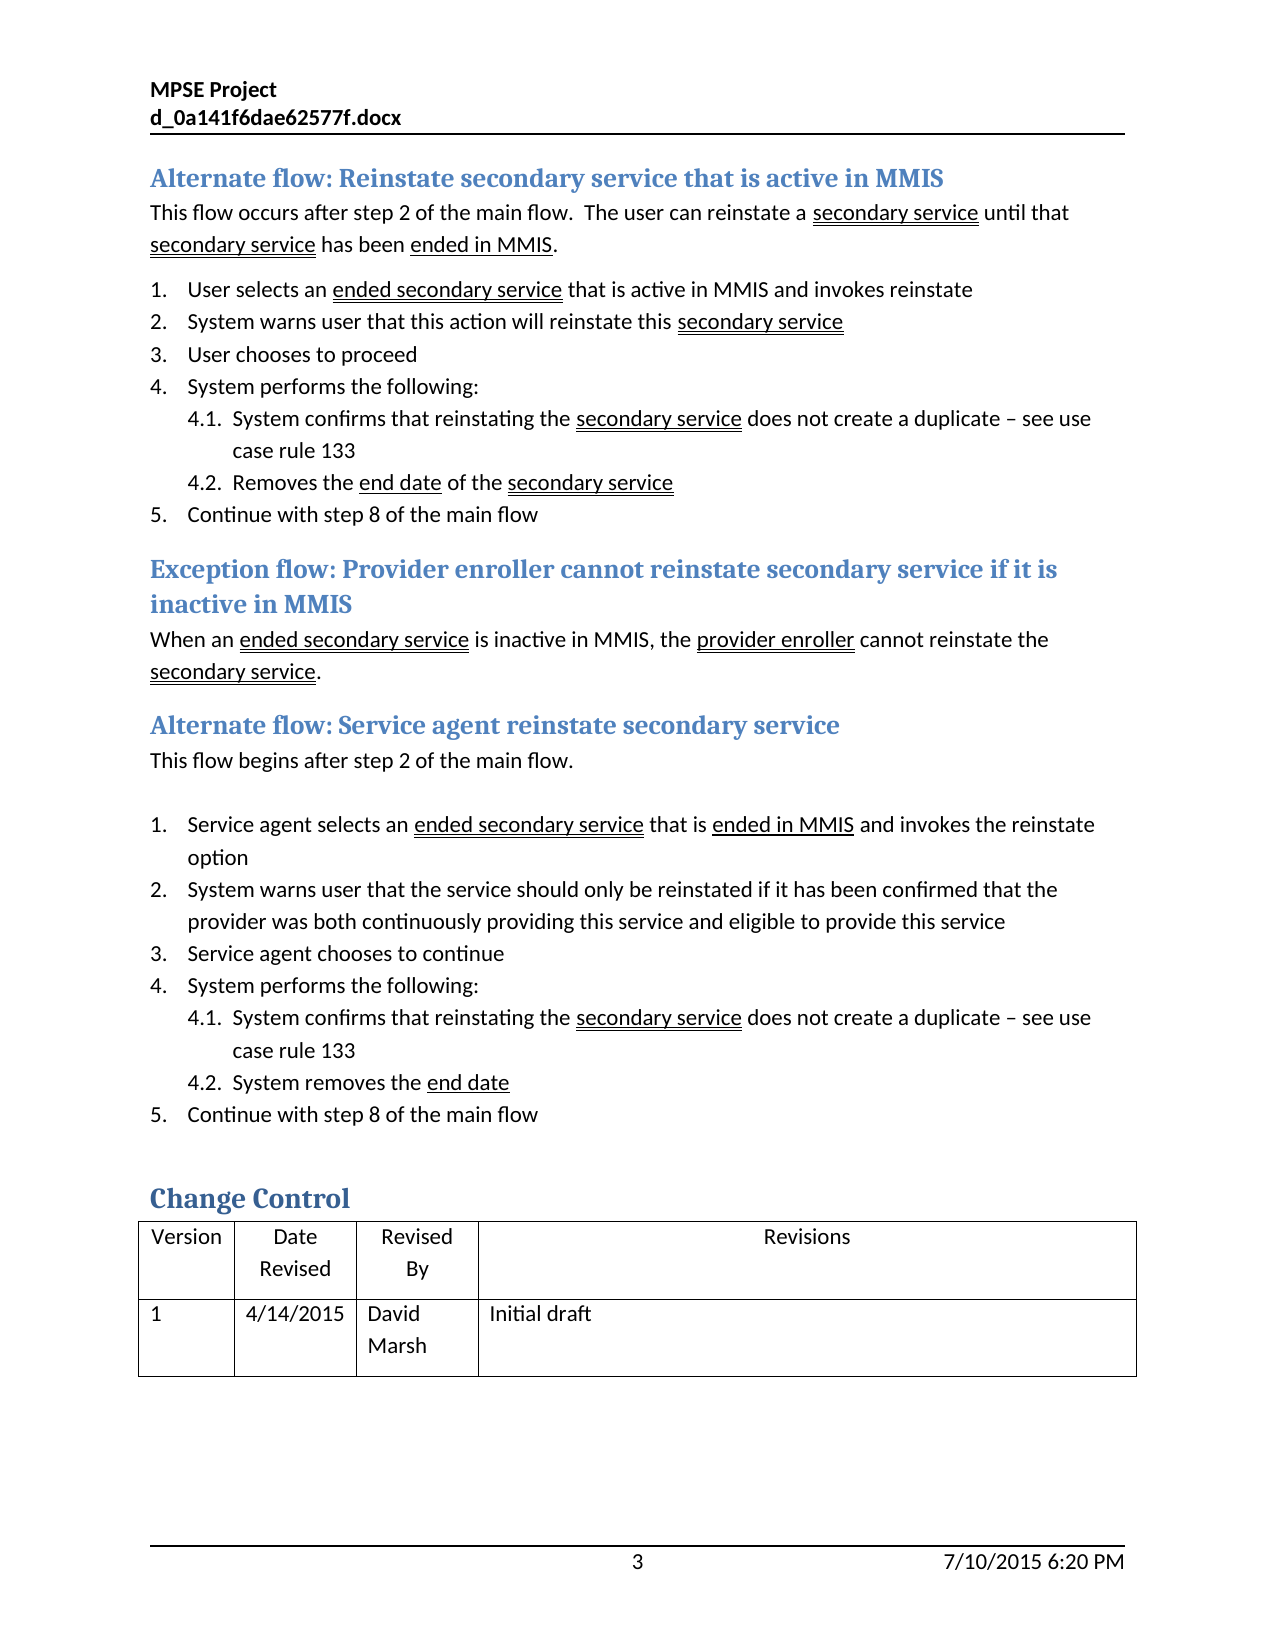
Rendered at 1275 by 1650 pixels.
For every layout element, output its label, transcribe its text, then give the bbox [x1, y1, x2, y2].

table_cell 1 [139, 1300, 234, 1376]
table_header Version [139, 1222, 234, 1298]
list System confirms that reinstating the secondary service does not create a duplicate – see use case rule 133 [187, 404, 1125, 464]
list System warns user that the service should only be reinstated if it has been confirmed that the provider was both continuously providing this service and eligible to provide this service [150, 875, 1125, 935]
list System warns user that this action will reinstate this secondary service [150, 307, 1125, 336]
table_header Revisions [479, 1222, 1136, 1298]
table_cell Initial draft [479, 1300, 1136, 1376]
subtitle Exception flow: Provider enroller cannot reinstate secondary service if it is inactive in MMIS [150, 554, 1125, 621]
list System performs the following: [150, 971, 1125, 999]
list Service agent selects an ended secondary service that is ended in MMIS and invokes the reinstate option [150, 810, 1125, 871]
list System confirms that reinstating the secondary service does not create a duplicate – see use case rule 133 [187, 1003, 1125, 1064]
text When an ended secondary service is inactive in MMIS, the provider enroller cannot reinstate the secondary service. [150, 625, 1125, 685]
text This flow begins after step 2 of the main flow. [150, 746, 1125, 774]
table_cell 4/14/2015 [235, 1300, 356, 1376]
list User selects an ended secondary service that is active in MMIS and invokes reinstate [150, 275, 1125, 303]
subtitle Change Control [150, 1182, 1125, 1216]
subtitle Alternate flow: Service agent reinstate secondary service [150, 710, 1125, 741]
list Removes the end date of the secondary service [187, 468, 1125, 496]
list Service agent chooses to continue [150, 939, 1125, 967]
table_header Revised By [357, 1222, 478, 1298]
table_cell David Marsh [357, 1300, 478, 1376]
subtitle Alternate flow: Reinstate secondary service that is active in MMIS [150, 163, 1125, 194]
list Continue with step 8 of the main flow [150, 501, 1125, 529]
list System removes the end date [187, 1068, 1125, 1096]
list System performs the following: [150, 372, 1125, 400]
list Continue with step 8 of the main flow [150, 1100, 1125, 1128]
table_header Date Revised [235, 1222, 356, 1298]
list User chooses to proceed [150, 340, 1125, 368]
text This flow occurs after step 2 of the main flow. The user can reinstate a secondary service until that secondary service has been ended in MMIS. [150, 198, 1125, 259]
